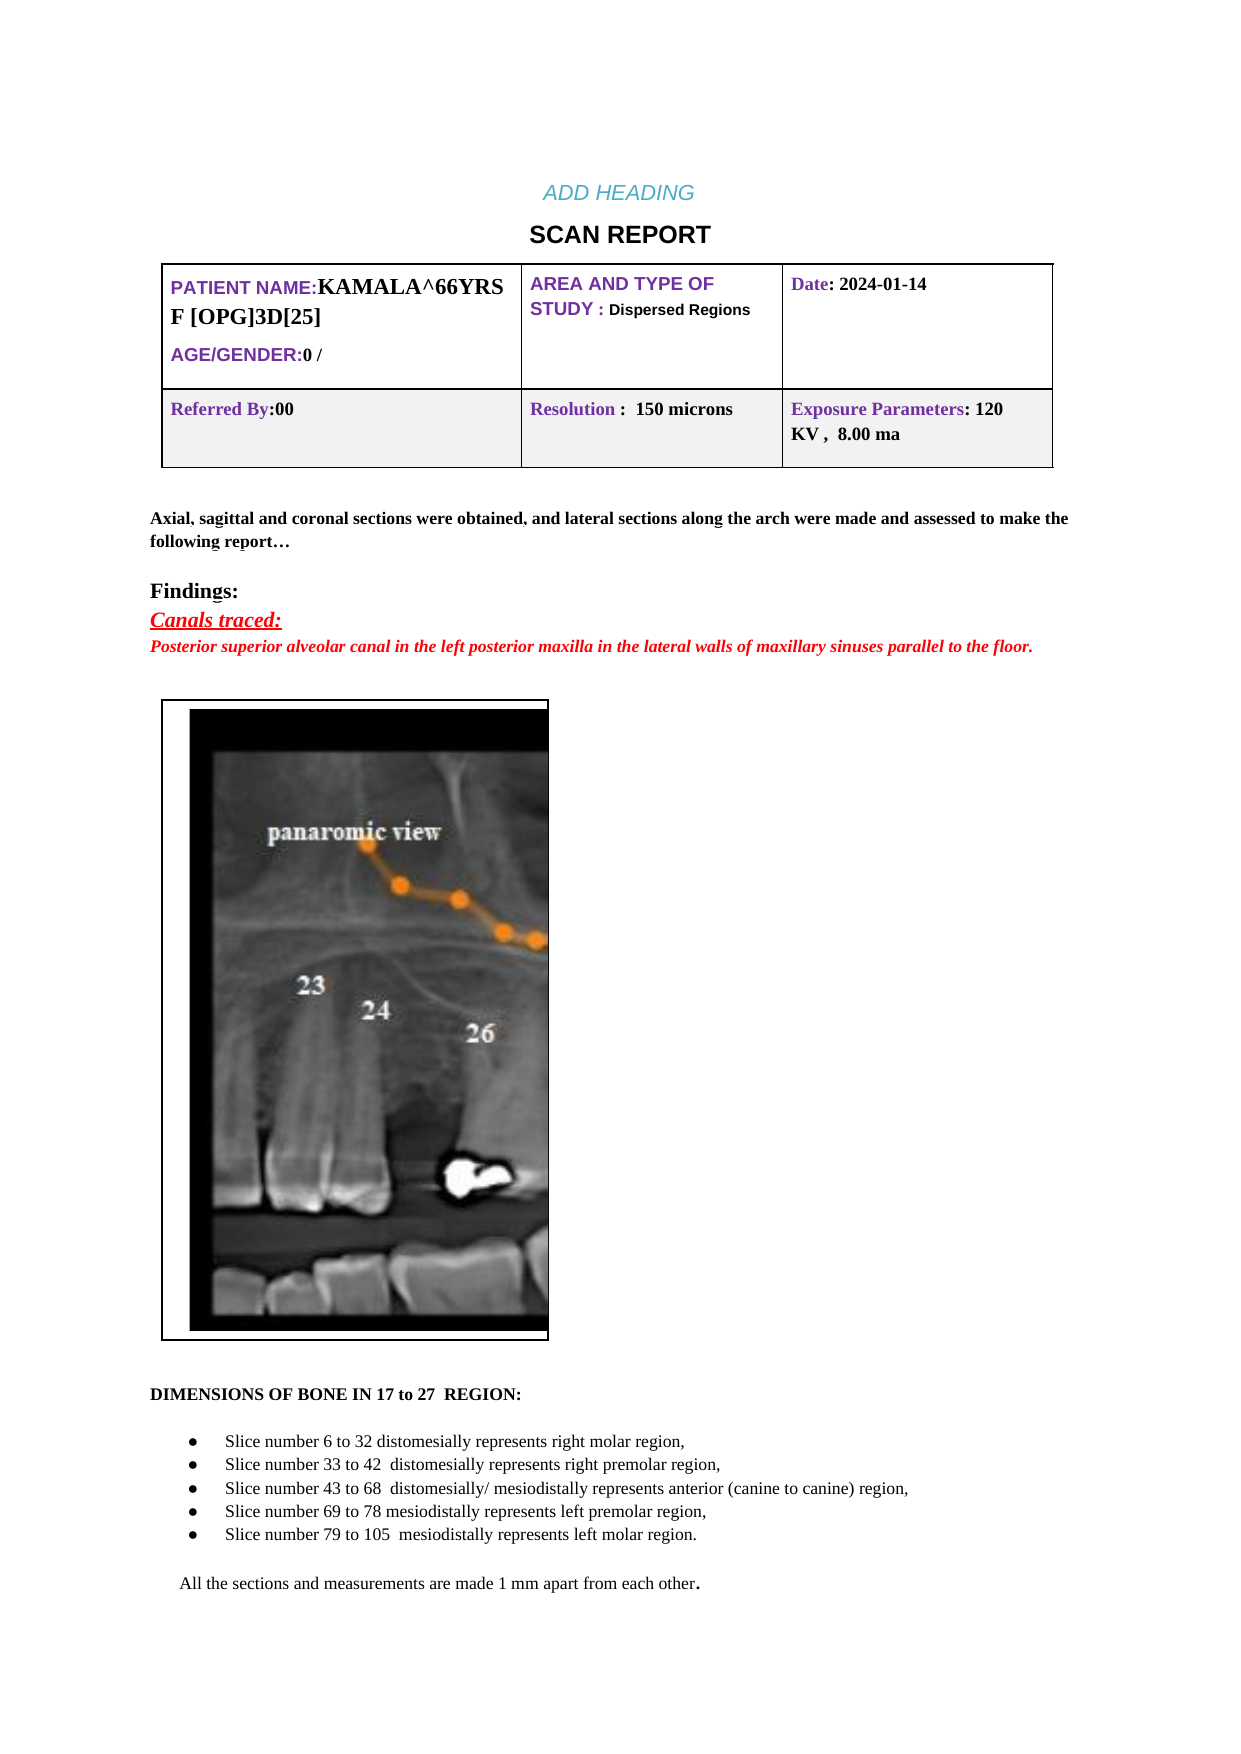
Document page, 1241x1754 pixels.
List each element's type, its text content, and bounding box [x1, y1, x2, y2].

table_header [163, 701, 547, 1338]
table_header Date: 2024-01-14 [783, 265, 1052, 388]
text Axial, sagittal and coronal sections were obtained, and lateral sections along the arch were made and assessed to make the following report… [150, 508, 1090, 551]
table_cell Referred By:00 [163, 390, 521, 467]
table_header PATIENT NAME:KAMALA^66YRS F [OPG]3D[25] AGE/GENDER:0 / [163, 265, 521, 388]
text Canals traced: [150, 607, 1090, 632]
list Slice number 79 to 105 mesiodistally represents left molar region. [187, 1524, 1090, 1544]
text Findings: [150, 578, 1090, 603]
list Slice number 6 to 32 distomesially represents right molar region, [187, 1431, 1090, 1451]
text ADD HEADING [150, 180, 1090, 205]
list Slice number 33 to 42 distomesially represents right premolar region, [187, 1454, 1090, 1474]
text DIMENSIONS OF BONE IN 17 to 27 REGION: [150, 1384, 1090, 1404]
table_cell Exposure Parameters: 120 KV , 8.00 ma [783, 390, 1052, 467]
text All the sections and measurements are made 1 mm apart from each other. [179, 1572, 1090, 1593]
list Slice number 69 to 78 mesiodistally represents left premolar region, [187, 1501, 1090, 1521]
table_cell Resolution : 150 microns [522, 390, 782, 467]
list Slice number 43 to 68 distomesially/ mesiodistally represents anterior (canine to canine) region, [187, 1477, 1090, 1498]
table_header AREA AND TYPE OF STUDY : Dispersed Regions [522, 265, 782, 388]
picture [189, 709, 549, 1331]
text SCAN REPORT [150, 219, 1090, 248]
text Posterior superior alveolar canal in the left posterior maxilla in the lateral walls of maxillary sinuses parallel to the floor. [150, 636, 1090, 656]
